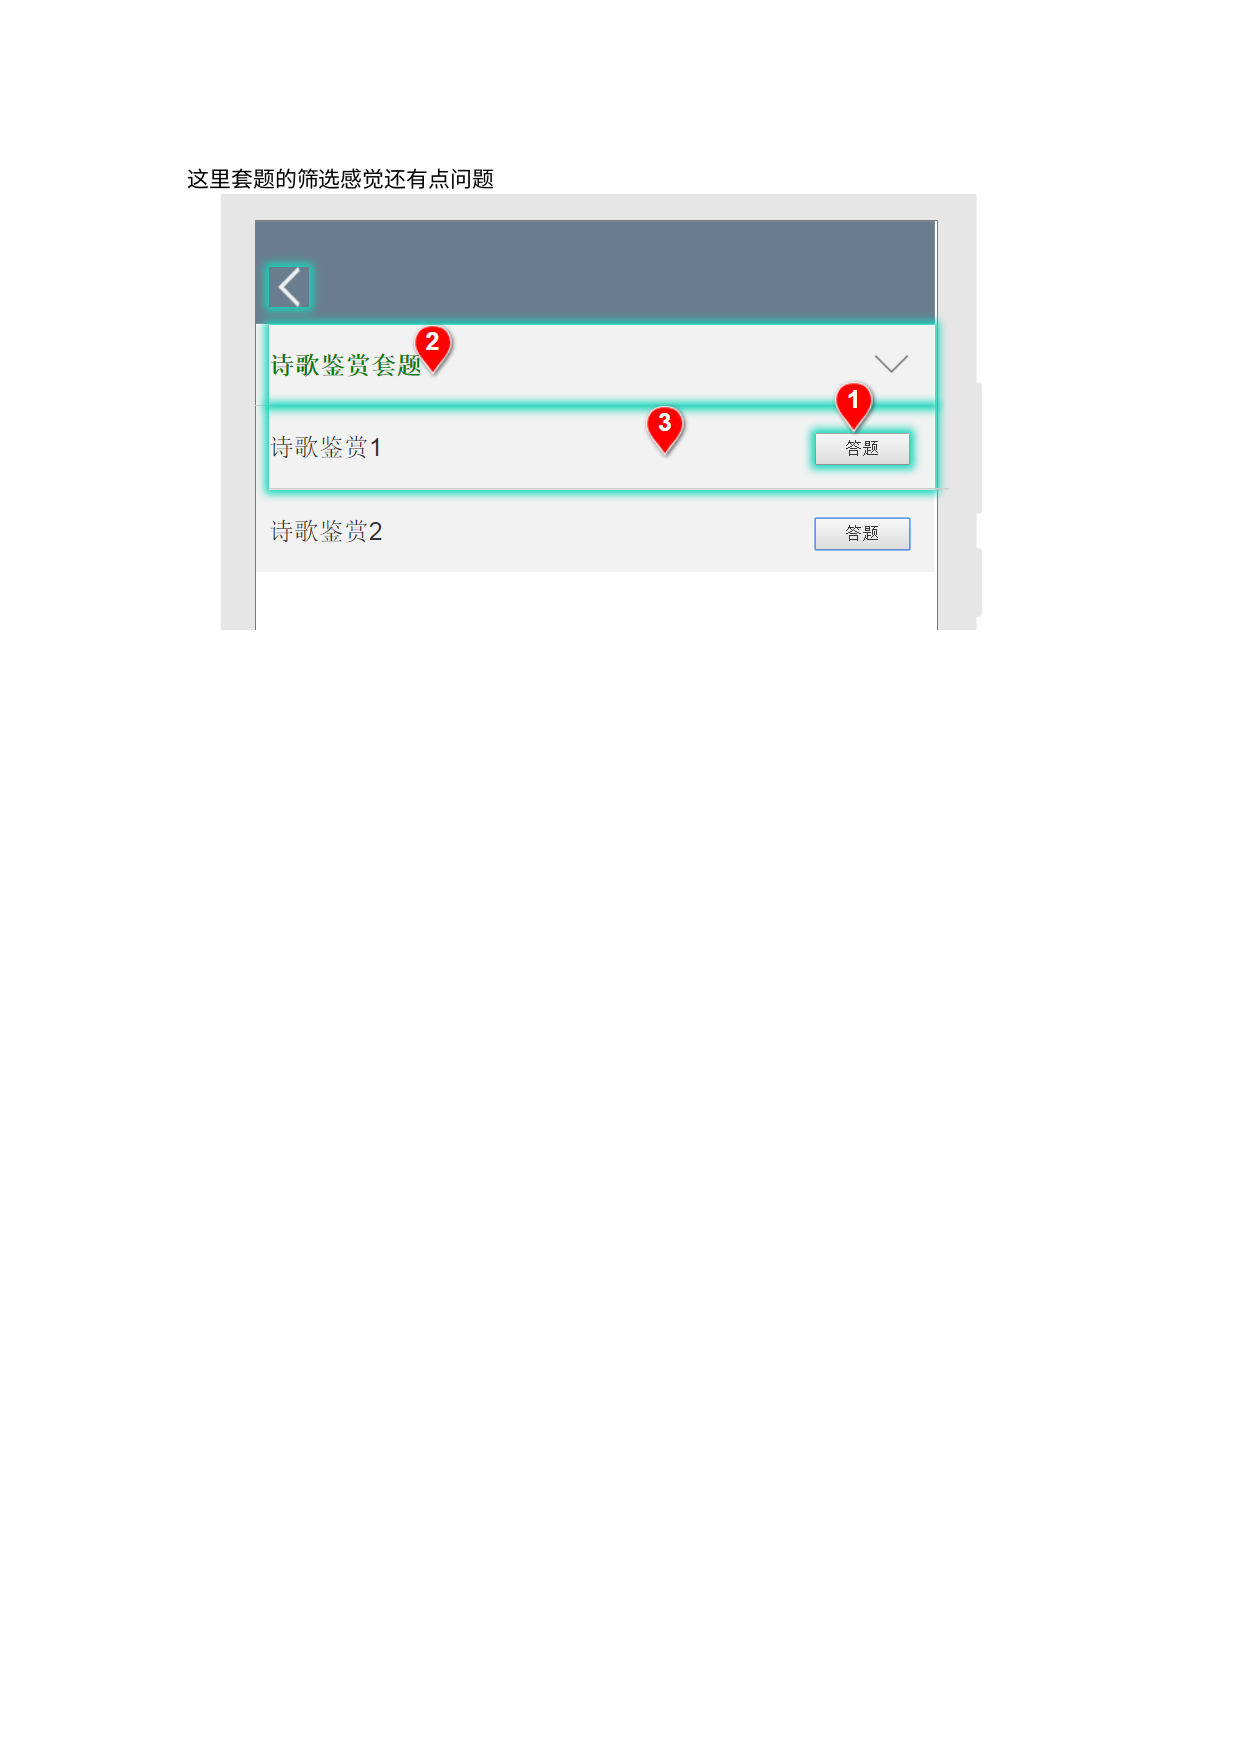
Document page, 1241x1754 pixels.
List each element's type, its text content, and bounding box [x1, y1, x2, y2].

picture [187, 194, 1053, 630]
text 这里套题的筛选感觉还有点问题 [187, 162, 1053, 194]
